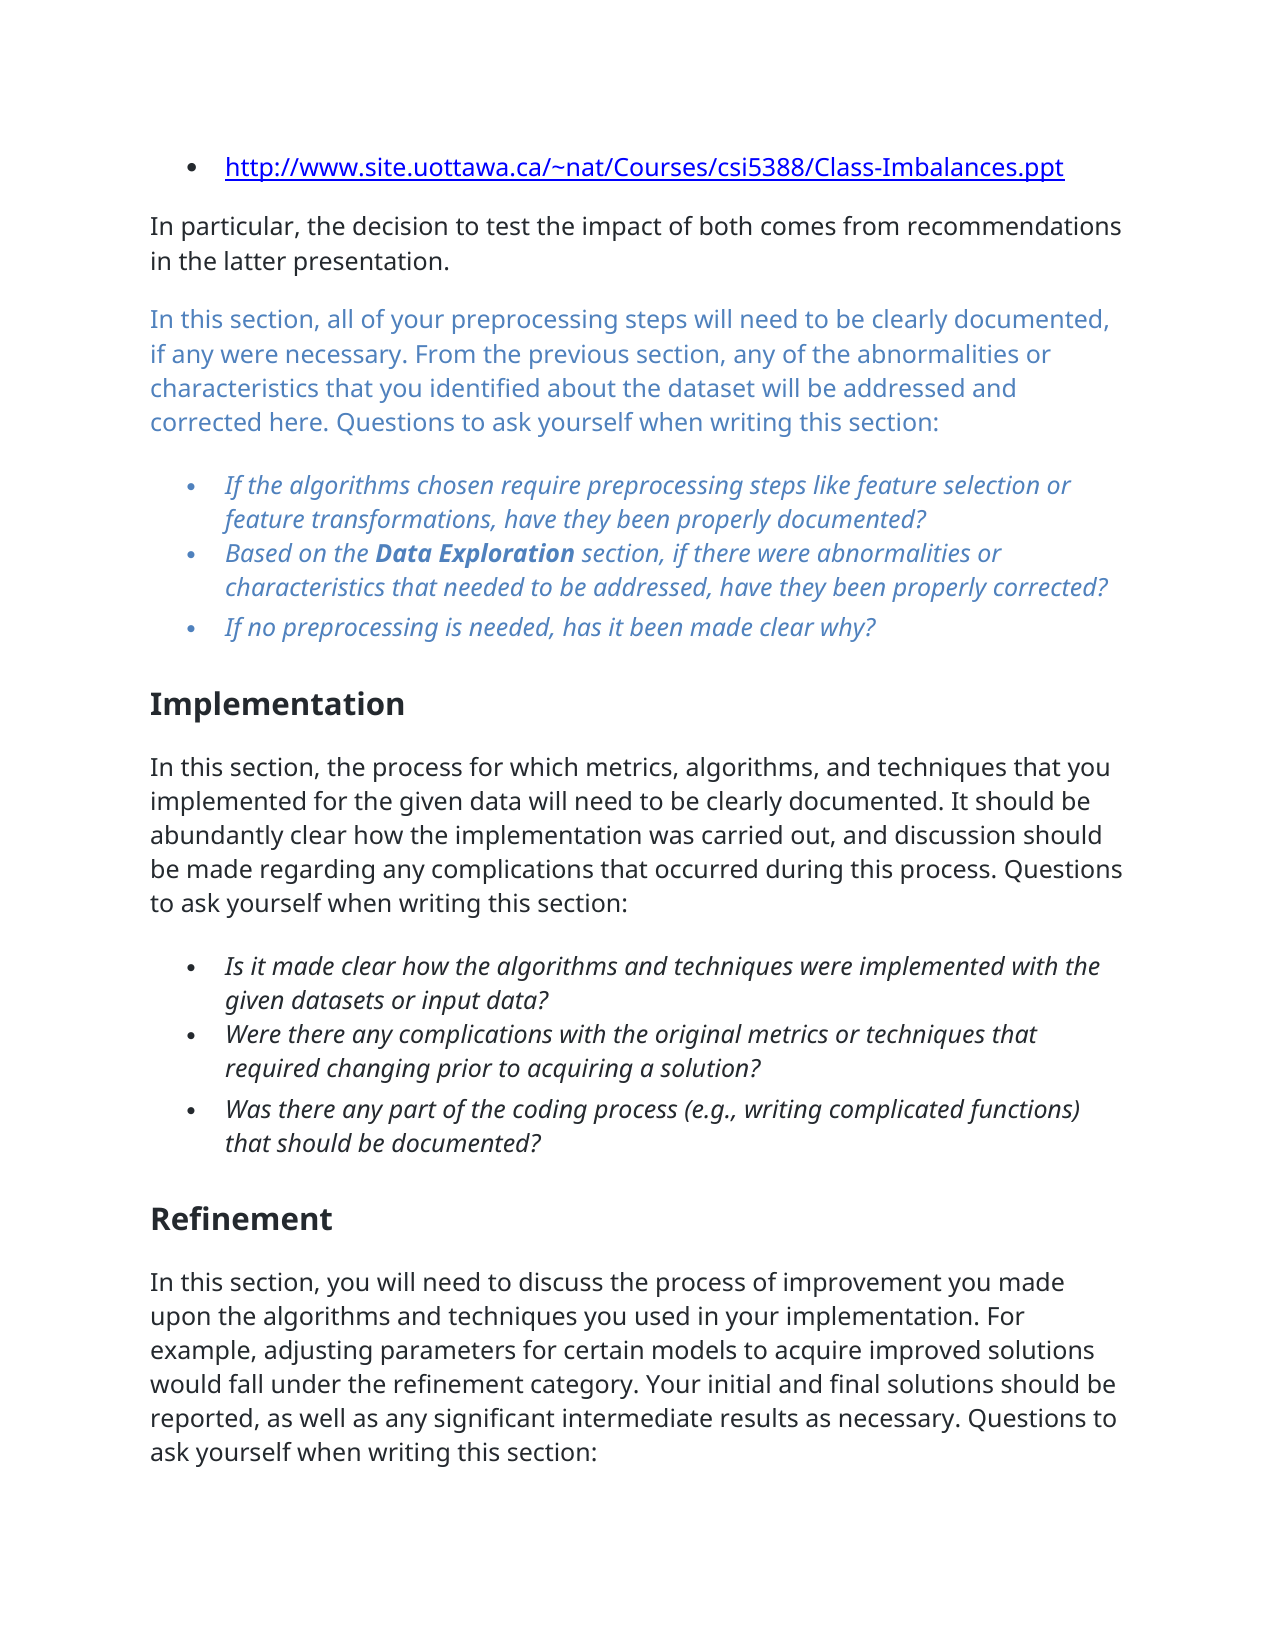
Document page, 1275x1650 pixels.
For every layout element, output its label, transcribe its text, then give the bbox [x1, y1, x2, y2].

list If the algorithms chosen require preprocessing steps like feature selection or feature transformations, have they been properly documented? [187, 468, 1125, 536]
list http://www.site.uottawa.ca/~nat/Courses/csi5388/Class-Imbalances.ppt [187, 150, 1125, 184]
list If no preprocessing is needed, has it been made clear why? [187, 610, 1125, 644]
list Were there any complications with the original metrics or techniques that required changing prior to acquiring a solution? [187, 1017, 1125, 1085]
text Refinement [150, 1197, 1125, 1239]
text In particular, the decision to test the impact of both comes from recommendations in the latter presentation. [150, 209, 1125, 277]
list Is it made clear how the algorithms and techniques were implemented with the given datasets or input data? [187, 949, 1125, 1017]
list Was there any part of the coding process (e.g., writing complicated functions) that should be documented? [187, 1091, 1125, 1159]
list Based on the Data Exploration section, if there were abnormalities or characteristics that needed to be addressed, have they been properly corrected? [187, 536, 1125, 604]
text In this section, the process for which metrics, algorithms, and techniques that you implemented for the given data will need to be clearly documented. It should be abundantly clear how the implementation was carried out, and discussion should be made regarding any complications that occurred during this process. Questions to ask yourself when writing this section: [150, 749, 1125, 919]
text In this section, you will need to discuss the process of improvement you made upon the algorithms and techniques you used in your implementation. For example, adjusting parameters for certain models to acquire improved solutions would fall under the refinement category. Your initial and final solutions should be reported, as well as any significant intermediate results as necessary. Questions to ask yourself when writing this section: [150, 1264, 1125, 1469]
text In this section, all of your preprocessing steps will need to be clearly documented, if any were necessary. From the previous section, any of the abnormalities or characteristics that you identified about the dataset will be addressed and corrected here. Questions to ask yourself when writing this section: [150, 302, 1125, 438]
text Implementation [150, 682, 1125, 724]
